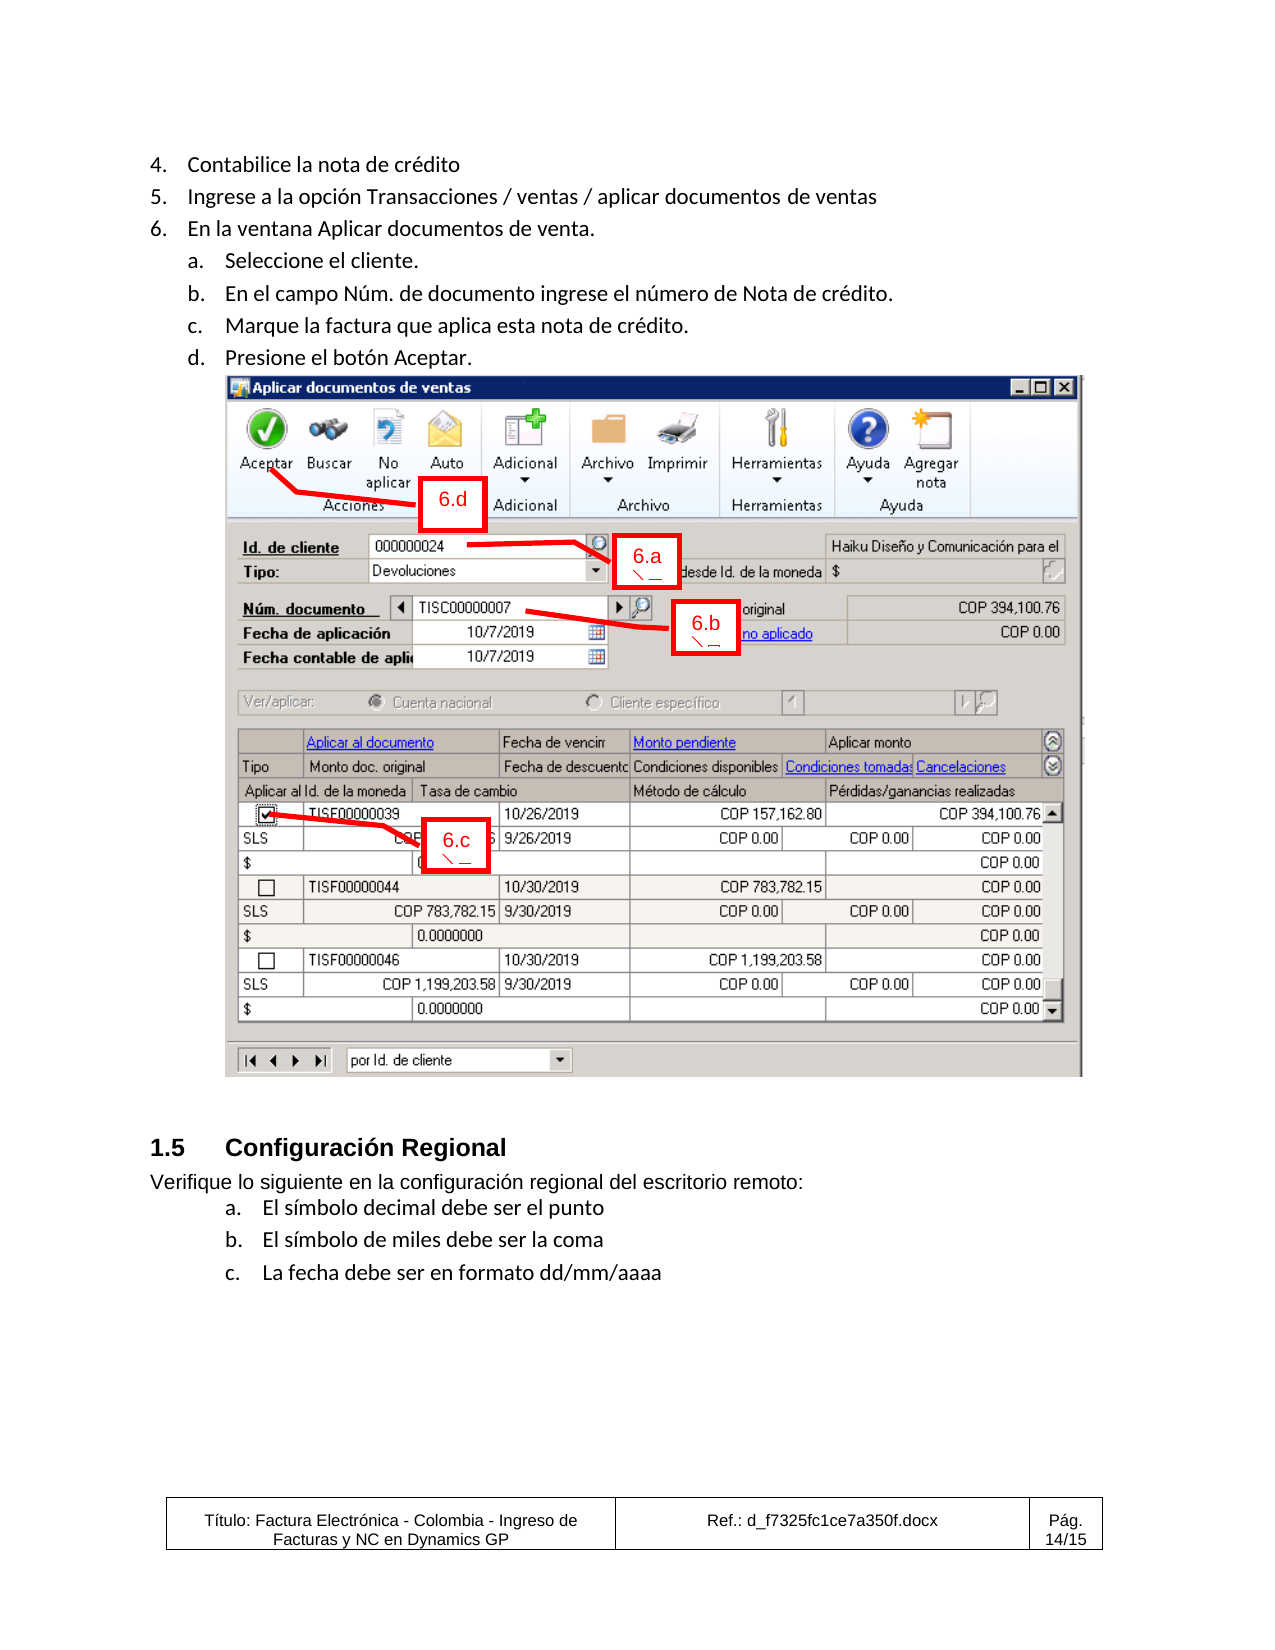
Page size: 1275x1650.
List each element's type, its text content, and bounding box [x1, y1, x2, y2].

picture [225, 375, 1085, 1077]
list Contabilice la nota de crédito [150, 150, 1125, 178]
subtitle Configuración Regional [150, 1133, 1125, 1162]
list Ingrese a la opción Transacciones / ventas / aplicar documentos de ventas [150, 182, 1125, 210]
list El símbolo de miles debe ser la coma [225, 1226, 1125, 1254]
list La fecha debe ser en formato dd/mm/aaaa [225, 1258, 1125, 1286]
list En la ventana Aplicar documentos de venta. [150, 214, 1125, 242]
list En el campo Núm. de documento ingrese el número de Nota de crédito. [187, 279, 1125, 307]
list Seleccione el cliente. [187, 247, 1125, 274]
list Presione el botón Aceptar. [187, 343, 1125, 371]
text Verifique lo siguiente en la configuración regional del escritorio remoto: [150, 1168, 1125, 1193]
list El símbolo decimal debe ser el punto [225, 1193, 1125, 1221]
list Marque la factura que aplica esta nota de crédito. [187, 311, 1125, 339]
